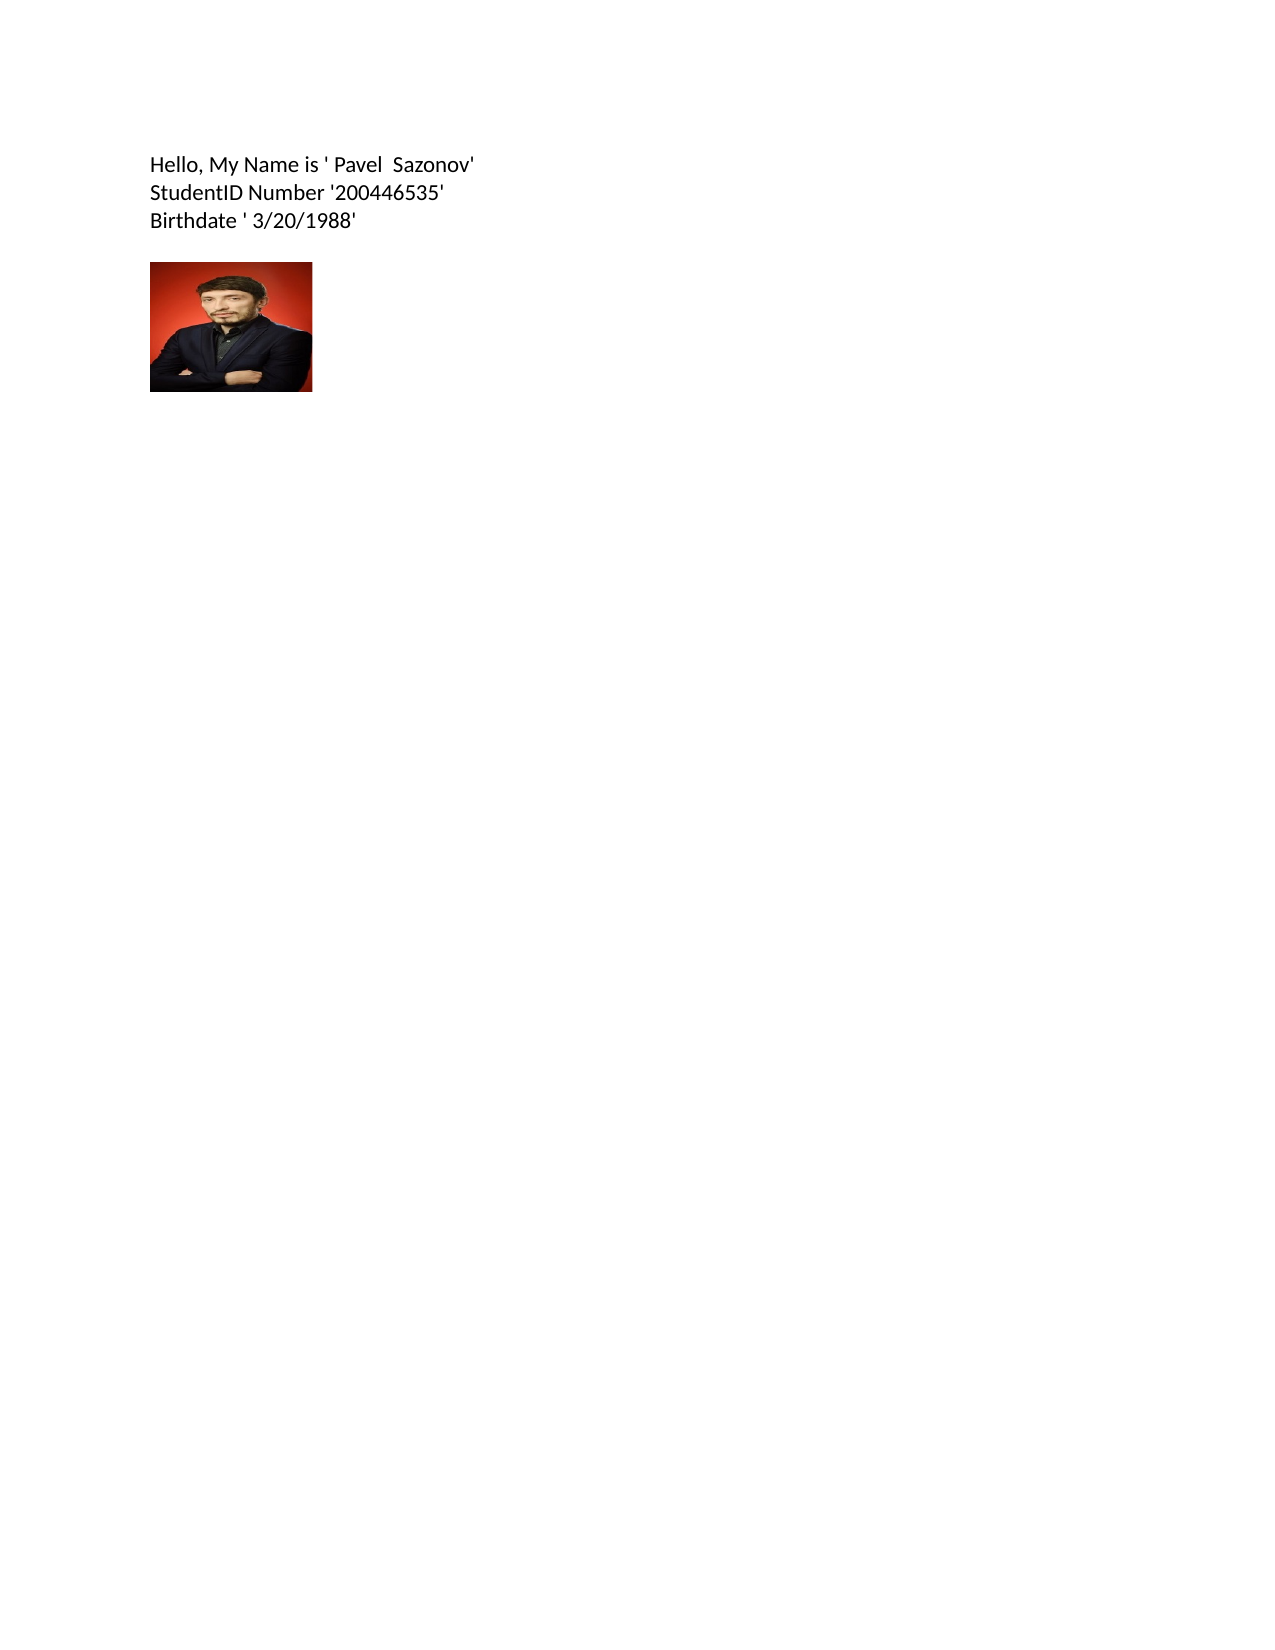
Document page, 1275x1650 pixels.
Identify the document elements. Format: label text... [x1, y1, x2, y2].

text Hello, My Name is ' Chris Dyck' StudentID Number '20033515' Birthdate ' 11/29/1971' Hello, My Name is ' Junseob Noh' StudentID Number '200423859' Birthdate ' 11/14/1977' Hello, My Name is ' Sathish Parthasarathi' StudentID Number '200425031' Birthdate ' 11/14/1990' Hello, My Name is ' Sukanya Chulliparambil Mohanan' StudentID Number '200425170' Birthdate ' 11/19/1991' Hello, My Name is ' Mostafizur Rahman' StudentID Number '200427977' Birthdate ' 7/11/1994' Hello, My Name is ' Ankita Singh' StudentID Number '200425898' Birthdate ' 7/10/1998' Hello, My Name is ' Prakash Gurung' StudentID Number '200427531' Birthdate ' 1/1/0001' Hello, My Name is ' Mostafizur Rahman' StudentID Number '200427977' Birthdate ' 7/11/1994' Hello, My Name is ' Priyanka Garg' StudentID Number '200429013' Birthdate ' 12/9/1993' Hello, My Name is ' Pranav Sharma' StudentID Number '200429019' Birthdate ' 9/19/1997' Hello, My Name is ' Pranav Sharma' StudentID Number '200429019' Birthdate ' 9/19/1997' Hello, My Name is ' Kavya Arora' StudentID Number '200429439' Birthdate ' 9/8/1994' Hello, My Name is ' Aditya Pidikiti' StudentID Number '200429757' Birthdate ' 6/4/1997' Hello, My Name is ' Prajwal Acharya' StudentID Number '200430858' Birthdate ' 12/5/1994' Hello, My Name is ' ' StudentID Number 'b ' Birthdate '' Hello, My Name is ' Preet Shah' StudentID Number '200439773' Birthdate ' 10/4/1998' Hello, My Name is ' Bruno Simoes' StudentID Number '200439932' Birthdate ' 7/5/1976' Hello, My Name is ' Tugrul Goktas' StudentID Number '200443399' Birthdate ' 10/8/1995' Hello, My Name is ' Prajwal Katuwal' StudentID Number '200445913' Birthdate ' 7/16/1993' Hello, My Name is ' ' StudentID Number 'gICAgICA ' Birthdate '' Hello, My Name is ' Pavel Sazonov' StudentID Number '200446535' Birthdate ' 3/20/1988' Hello, My Name is ' Tugrul Goktas' StudentID Number '200443399' Birthdate ' 10/8/1995' Hello, My Name is ' Jay Kalal' StudentID Number '200447184' Birthdate ' 1/27/1998' Hello, My Name is ' HemaAbhinandu Kotha' StudentID Number '200447197' Birthdate ' 4/15/1997' Hello, My Name is ' AkhilDas PradeepKumar' StudentID Number '200447261' Birthdate ' 7/4/1993' Hello, My Name is ' Swathi Palavalli' StudentID Number '200447330' Birthdate ' 4/5/1992' Hello, My Name is ' KavirajSingh Jon' StudentID Number '200447599' Birthdate ' 9/22/1994' Hello, My Name is ' Althaf Edathara' StudentID Number '200447744' Birthdate ' 5/10/1993' Hello, My Name is ' Nipin Dasani' StudentID Number '200447887' Birthdate ' 1/29/1998' Hello, My Name is ' Avi Saini' StudentID Number '200448226' Birthdate ' 1/3/1997' Hello, My Name is ' ' StudentID Number ' ' Birthdate '' Hello, My Name is ' Kashish Jhaveri' StudentID Number '200448232' Birthdate ' 12/26/1996' Hello, My Name is ' Robert Routledge' StudentID Number '200449068' Birthdate ' 5/20/1980' Hello, My Name is ' Sahiba Sachdeva' StudentID Number '200449112' Birthdate ' 8/23/1994' Hello, My Name is ' Sofiya Raju' StudentID Number '200449872' Birthdate ' 9/22/1993' Hello, My Name is ' Sony Varghese' StudentID Number '200450261' Birthdate ' 4/15/1994' Hello, My Name is ' Krishnapriya Sarojam' StudentID Number '200450333' Birthdate ' 12/31/1992' Hello, My Name is ' SargunSingh Walia' StudentID Number '200450515' Birthdate ' 7/18/1994' Hello, My Name is ' Nikhil Patel' StudentID Number '200450550' Birthdate ' 11/30/1997' Hello, My Name is ' Dayal Vijayan' StudentID Number '200450624' Birthdate ' 2/25/1998' Hello, My Name is ' Gurminder Singh' StudentID Number '200450635' Birthdate ' 2/9/1997' Hello, My Name is ' Vrunda Patel' StudentID Number '200450730' Birthdate ' 5/26/1998' Hello, My Name is ' Vrushabh Patel' StudentID Number '200451605' Birthdate ' 6/15/1996' [150, 150, 1125, 416]
